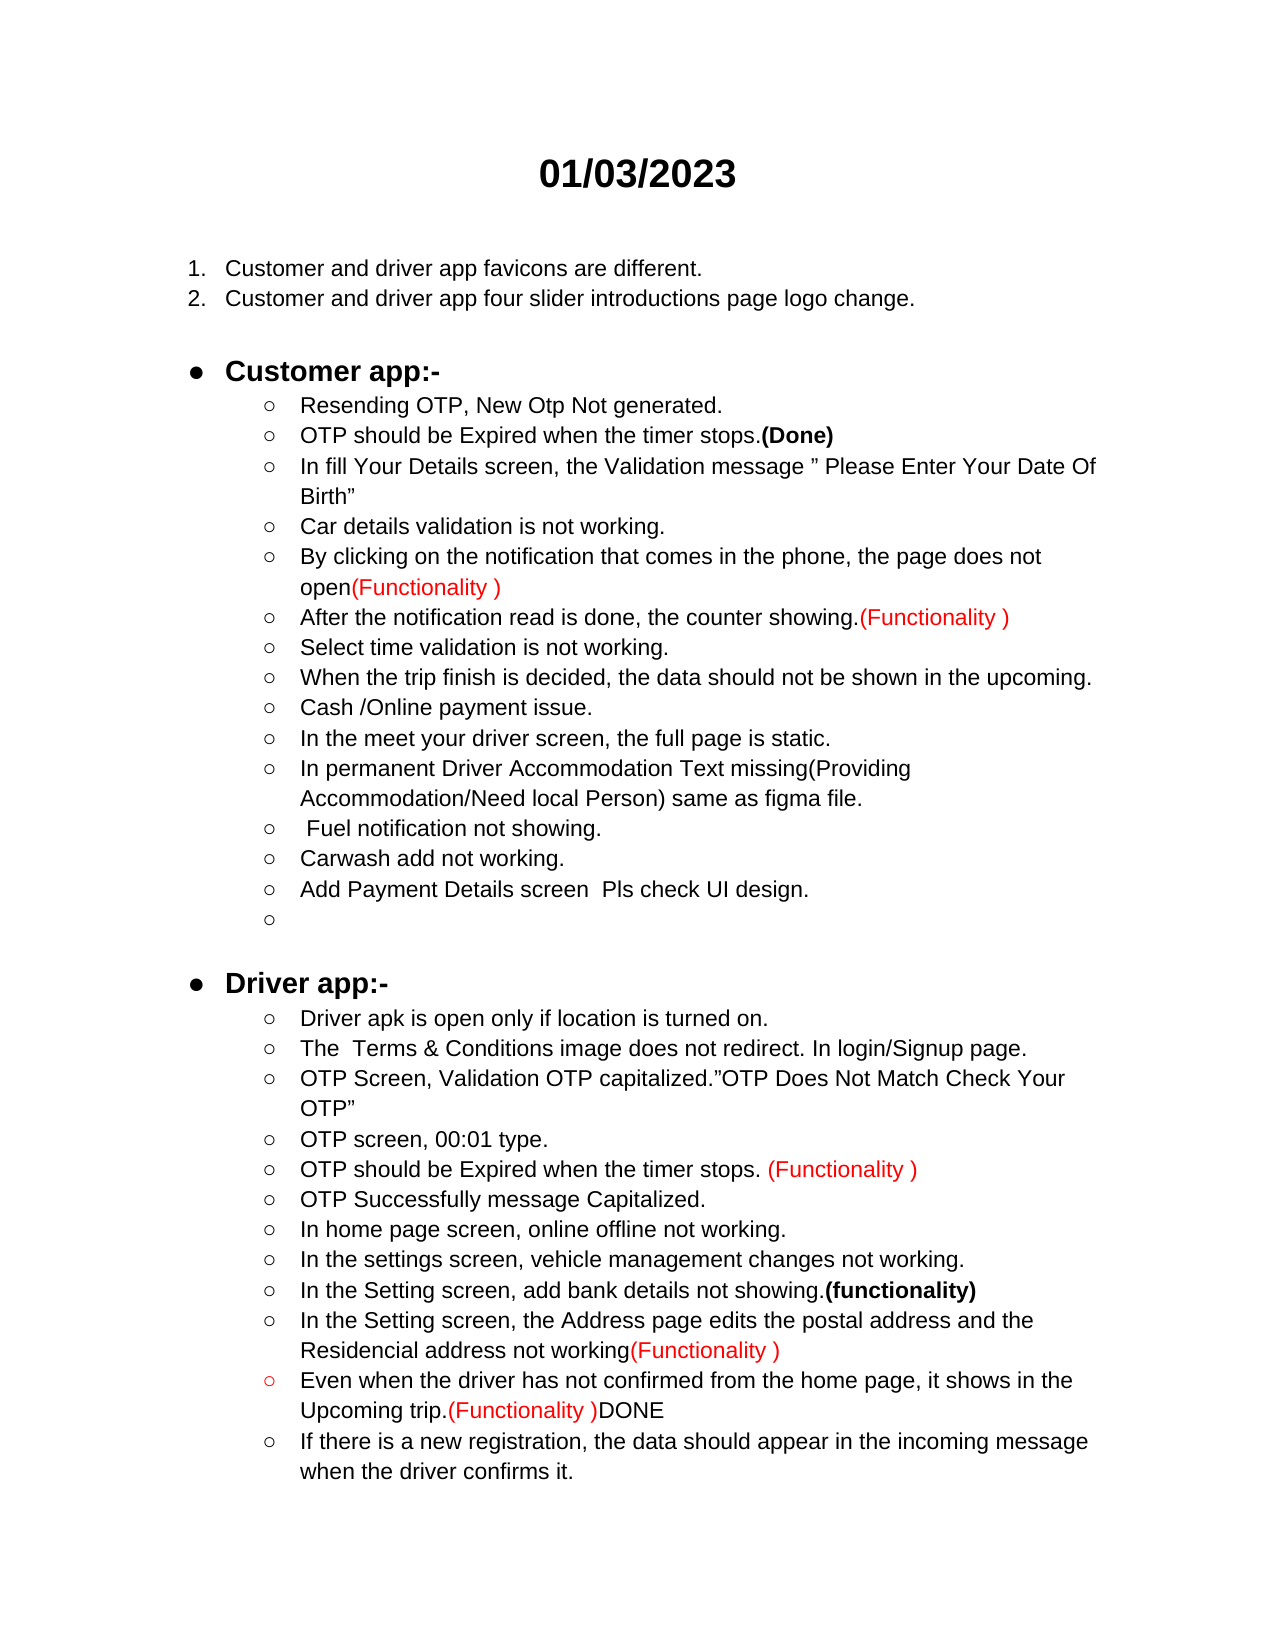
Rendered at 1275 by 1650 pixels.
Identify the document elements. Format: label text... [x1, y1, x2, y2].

list After the notification read is done, the counter showing.(Functionality ) [262, 604, 1125, 630]
list OTP Successfully message Capitalized. [262, 1186, 1125, 1212]
list OTP screen, 00:01 type. [262, 1126, 1125, 1152]
list OTP should be Expired when the timer stops.(Done) [262, 422, 1125, 449]
list Customer and driver app four slider introductions page logo change. [187, 285, 1125, 311]
list Resending OTP, New Otp Not generated. [262, 392, 1125, 419]
list Car details validation is not working. [262, 513, 1125, 539]
list Cash /Online payment issue. [262, 694, 1125, 721]
list If there is a new registration, the data should appear in the incoming message when the driver confirms it. [262, 1428, 1125, 1484]
list Even when the driver has not confirmed from the home page, it shows in the Upcoming trip.(Functionality )DONE [262, 1367, 1125, 1424]
list In the settings screen, vehicle management changes not working. [262, 1246, 1125, 1273]
list In permanent Driver Accommodation Text missing(Providing Accommodation/Need local Person) same as figma file. [262, 755, 1125, 811]
list In home page screen, online offline not working. [262, 1216, 1125, 1243]
list When the trip finish is decided, the data should not be shown in the upcoming. [262, 664, 1125, 691]
text 01/03/2023 [150, 150, 1125, 196]
list By clicking on the notification that comes in the phone, the page does not open(Functionality ) [262, 543, 1125, 600]
list Driver app:- [187, 966, 1125, 1000]
list Select time validation is not working. [262, 634, 1125, 660]
list Driver apk is open only if location is turned on. [262, 1005, 1125, 1031]
list OTP should be Expired when the timer stops. (Functionality ) [262, 1156, 1125, 1182]
list In the meet your driver screen, the full page is static. [262, 724, 1125, 751]
list The Terms & Conditions image does not redirect. In login/Signup page. [262, 1035, 1125, 1061]
list Customer and driver app favicons are different. [187, 255, 1125, 281]
list Customer app:- [187, 354, 1125, 387]
list In the Setting screen, add bank details not showing.(functionality) [262, 1277, 1125, 1303]
list Carwash add not working. [262, 845, 1125, 872]
list Add Payment Details screen Pls check UI design. [262, 876, 1125, 902]
list OTP Screen, Validation OTP capitalized.”OTP Does Not Match Check Your OTP” [262, 1065, 1125, 1122]
list In the Setting screen, the Address page edits the postal address and the Residencial address not working(Functionality ) [262, 1307, 1125, 1363]
list In fill Your Details screen, the Validation message ” Please Enter Your Date Of Birth” [262, 453, 1125, 509]
list Fuel notification not showing. [262, 815, 1125, 842]
